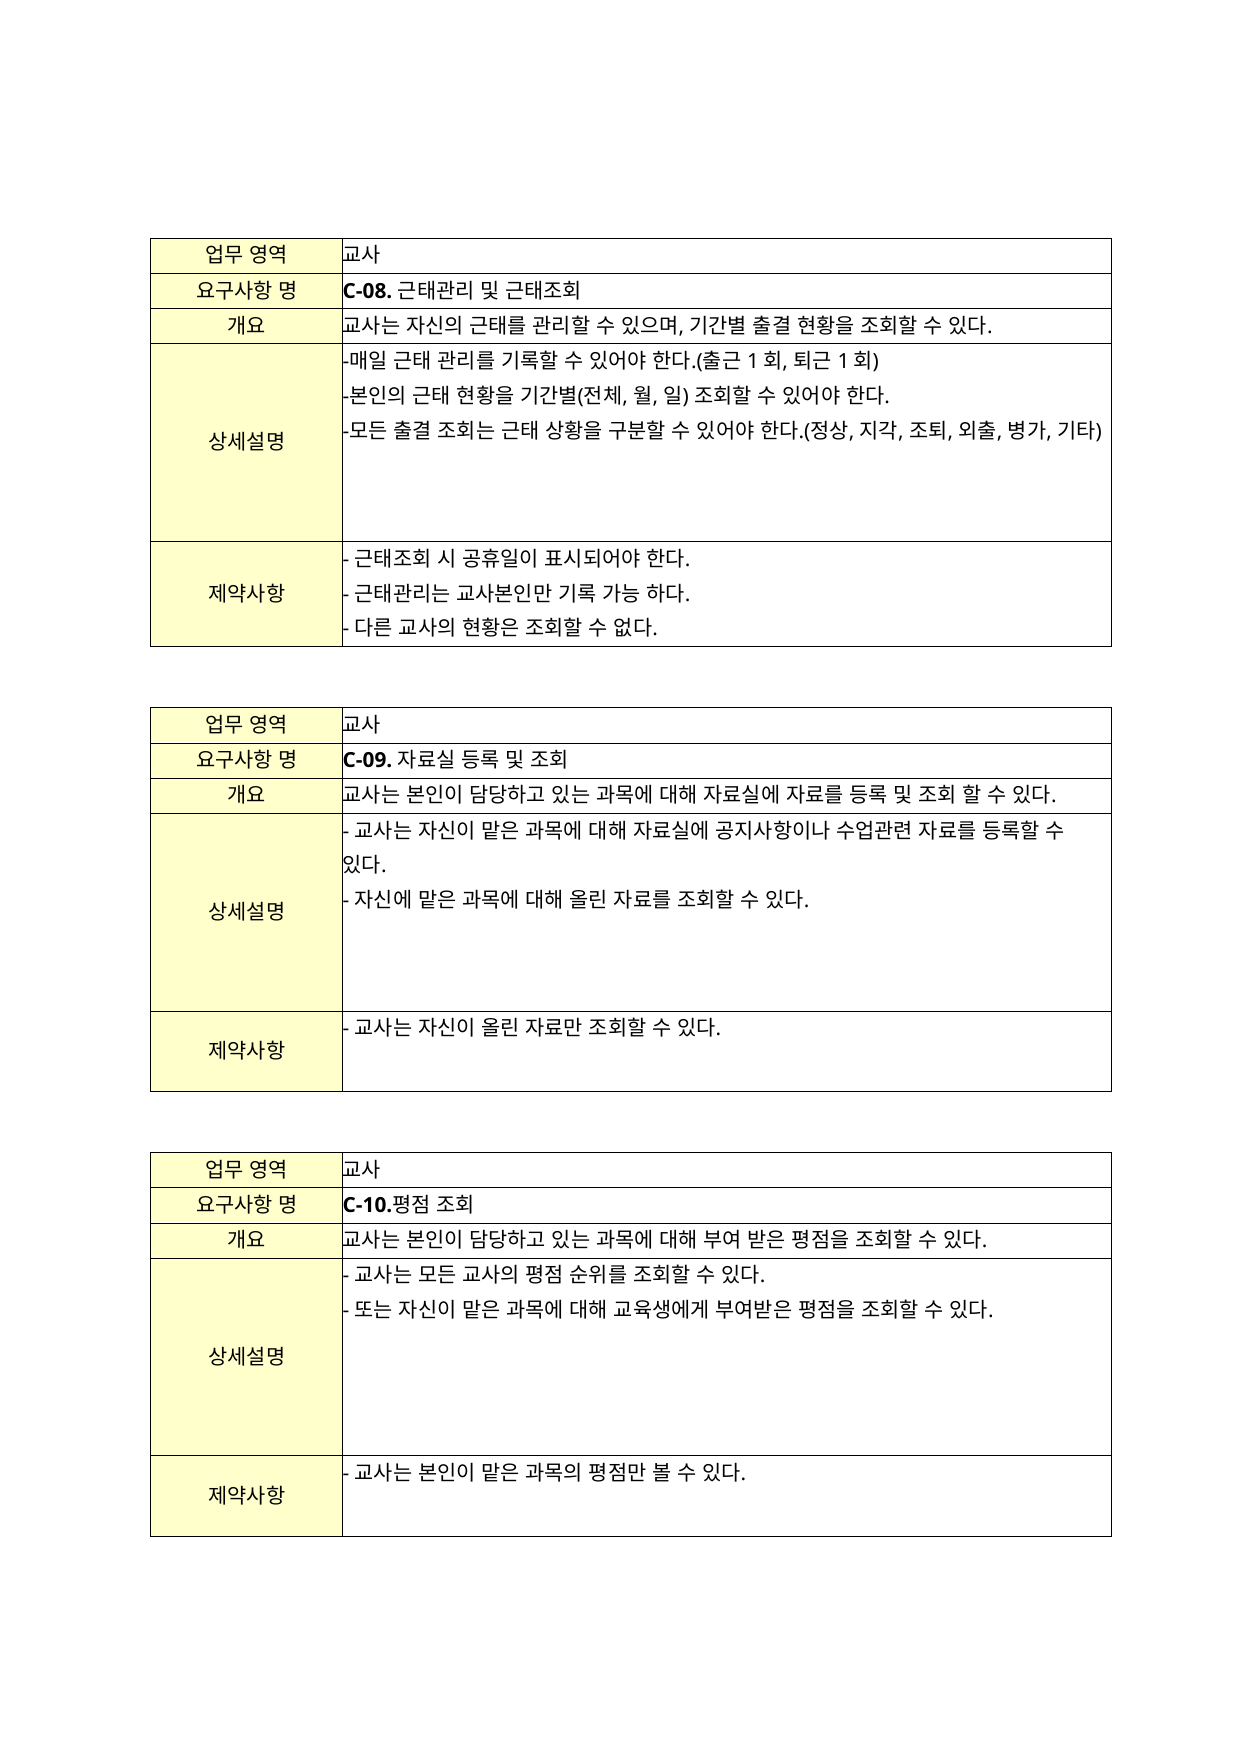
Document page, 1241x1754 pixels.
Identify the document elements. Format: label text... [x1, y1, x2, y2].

table_cell - 근태조회 시 공휴일이 표시되어야 한다. - 근태관리는 교사본인만 기록 가능 하다. - 다른 교사의 현황은 조회할 수 없다. [343, 542, 1111, 646]
table_cell [151, 1188, 342, 1222]
table_header [343, 239, 1111, 273]
table_cell [151, 814, 342, 1011]
table_cell 교사는 자신의 근태를 관리할 수 있으며, 기간별 출결 현황을 조회할 수 있다. [343, 309, 1111, 343]
table_cell [151, 344, 342, 541]
table_cell [151, 274, 342, 308]
table_cell [151, 542, 342, 646]
table_cell [151, 1456, 342, 1536]
table_header [151, 239, 342, 273]
table_cell -매일 근태 관리를 기록할 수 있어야 한다.(출근 1회, 퇴근 1회) -본인의 근태 현황을 기간별(전체, 월, 일) 조회할 수 있어야 한다. -모든 출결 조회는 근태 상황을 구분할 수 있어야 한다.(정상, 지각, 조퇴, 외출, 병가, 기타) [343, 344, 1111, 541]
table_cell [151, 1259, 342, 1455]
table_cell - 교사는 자신이 맡은 과목에 대해 자료실에 공지사항이나 수업관련 자료를 등록할 수 있다. - 자신에 맡은 과목에 대해 올린 자료를 조회할 수 있다. [343, 814, 1111, 1011]
table_cell 교사는 본인이 담당하고 있는 과목에 대해 자료실에 자료를 등록 및 조회 할 수 있다. [343, 779, 1111, 813]
table_header [151, 1153, 342, 1187]
table_cell [151, 1012, 342, 1091]
table_header [151, 708, 342, 742]
table_cell [151, 309, 342, 343]
table_cell [151, 1224, 342, 1258]
table_cell - 교사는 본인이 맡은 과목의 평점만 볼 수 있다. [343, 1456, 1111, 1536]
table_cell - 교사는 자신이 올린 자료만 조회할 수 있다. [343, 1012, 1111, 1091]
table_cell [151, 744, 342, 778]
table_cell C-08. [343, 274, 1111, 308]
table_cell C-10. [343, 1188, 1111, 1222]
table_cell - 교사는 모든 교사의 평점 순위를 조회할 수 있다. - 또는 자신이 맡은 과목에 대해 교육생에게 부여받은 평점을 조회할 수 있다. [343, 1259, 1111, 1455]
table_cell C-09. [343, 744, 1111, 778]
table_cell 교사는 본인이 담당하고 있는 과목에 대해 부여 받은 평점을 조회할 수 있다. [343, 1224, 1111, 1258]
table_cell [151, 779, 342, 813]
table_header [343, 1153, 1111, 1187]
table_header [343, 708, 1111, 742]
